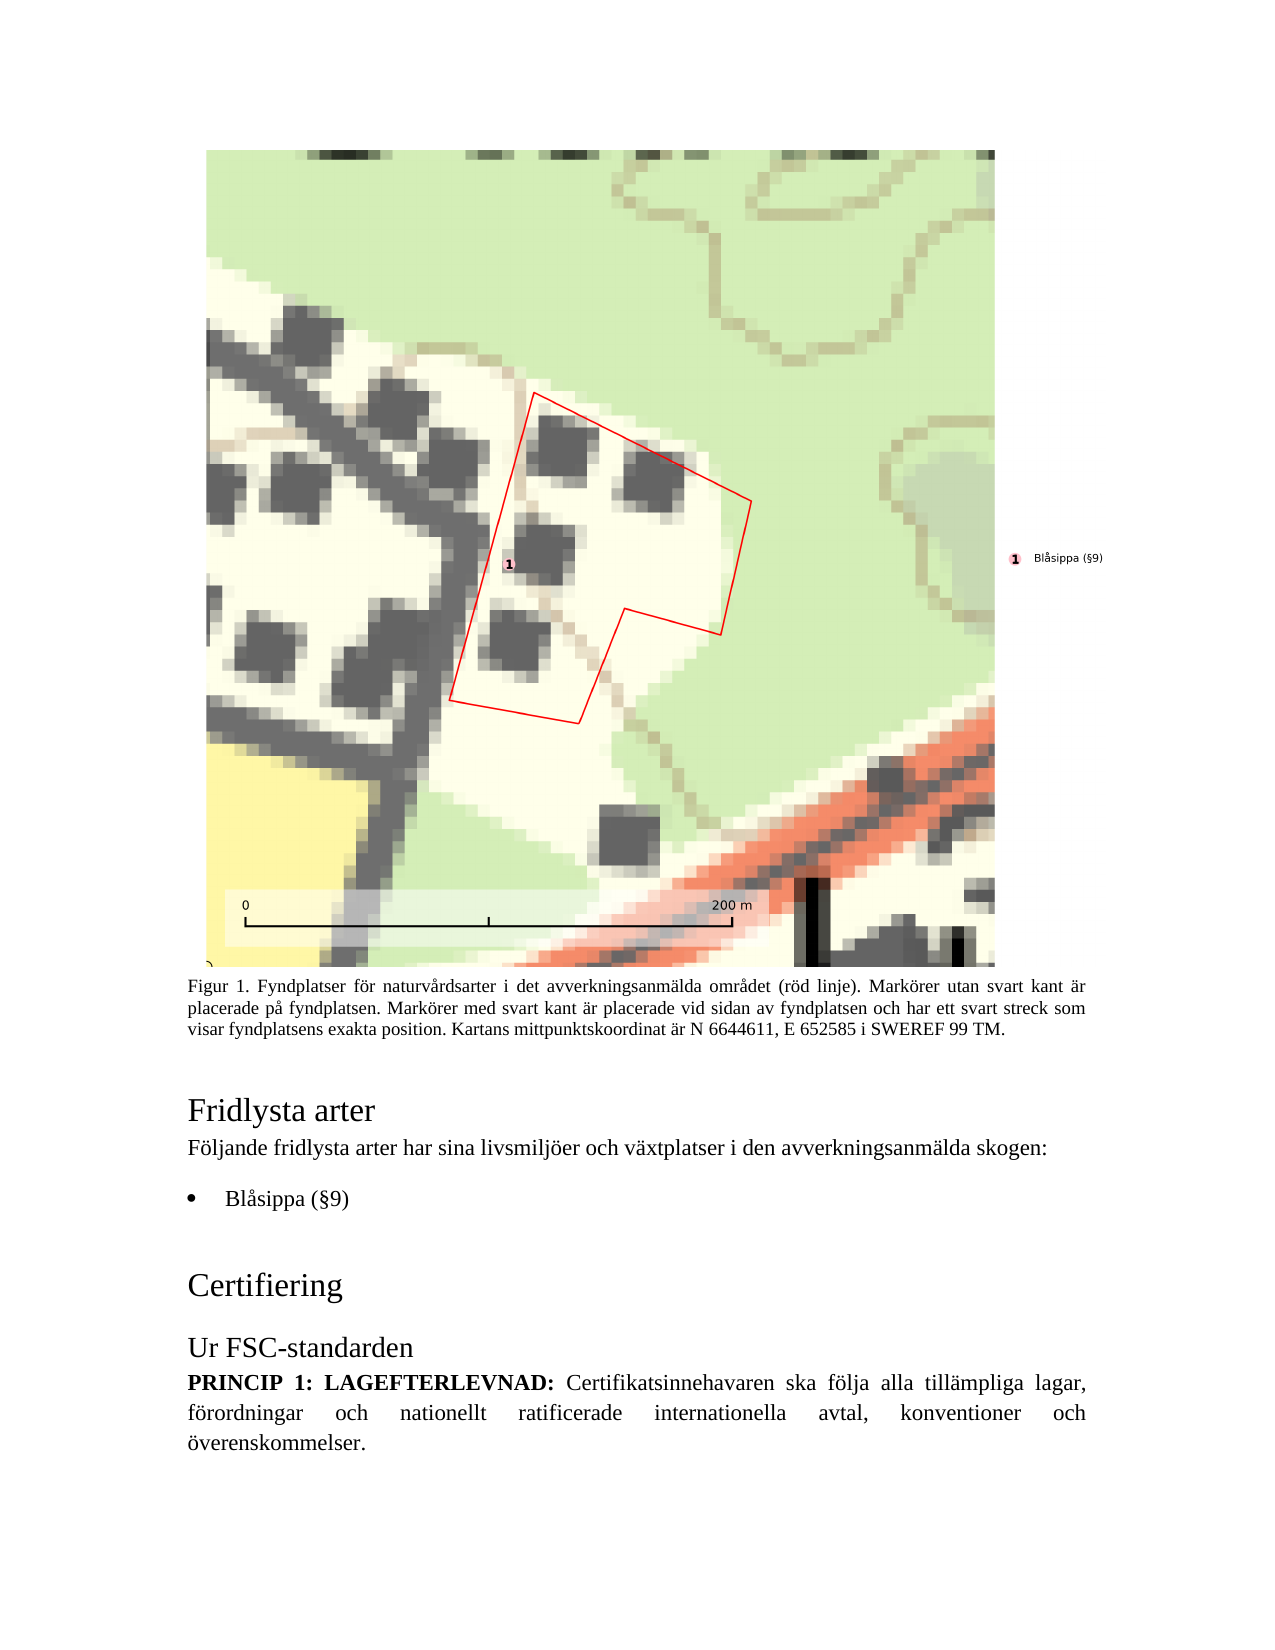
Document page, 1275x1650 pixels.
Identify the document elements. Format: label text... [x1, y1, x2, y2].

picture [206, 150, 1107, 967]
subtitle Ur FSC-standarden [187, 1330, 1087, 1363]
subtitle Certifiering [187, 1265, 1087, 1303]
text Följande fridlysta arter har sina livsmiljöer och växtplatser i den avverkningsanmälda skogen: [187, 1134, 1087, 1160]
subtitle Fridlysta arter [187, 1090, 1087, 1128]
text Figur 1. Fyndplatser för naturvårdsarter i det avverkningsanmälda området (röd linje). Markörer utan svart kant är placerade på fyndplatsen. Markörer med svart kant är placerade vid sidan av fyndplatsen och har ett svart streck som visar fyndplatsens exakta position. Kartans mittpunktskoordinat är N 6644611, E 652585 i SWEREF 99 TM. [187, 975, 1087, 1040]
list Blåsippa (§9) [187, 1185, 1087, 1211]
text PRINCIP 1: LAGEFTERLEVNAD: Certifikatsinnehavaren ska följa alla tillämpliga lagar, förordningar och nationellt ratificerade internationella avtal, konventioner och överenskommelser. [187, 1368, 1087, 1455]
